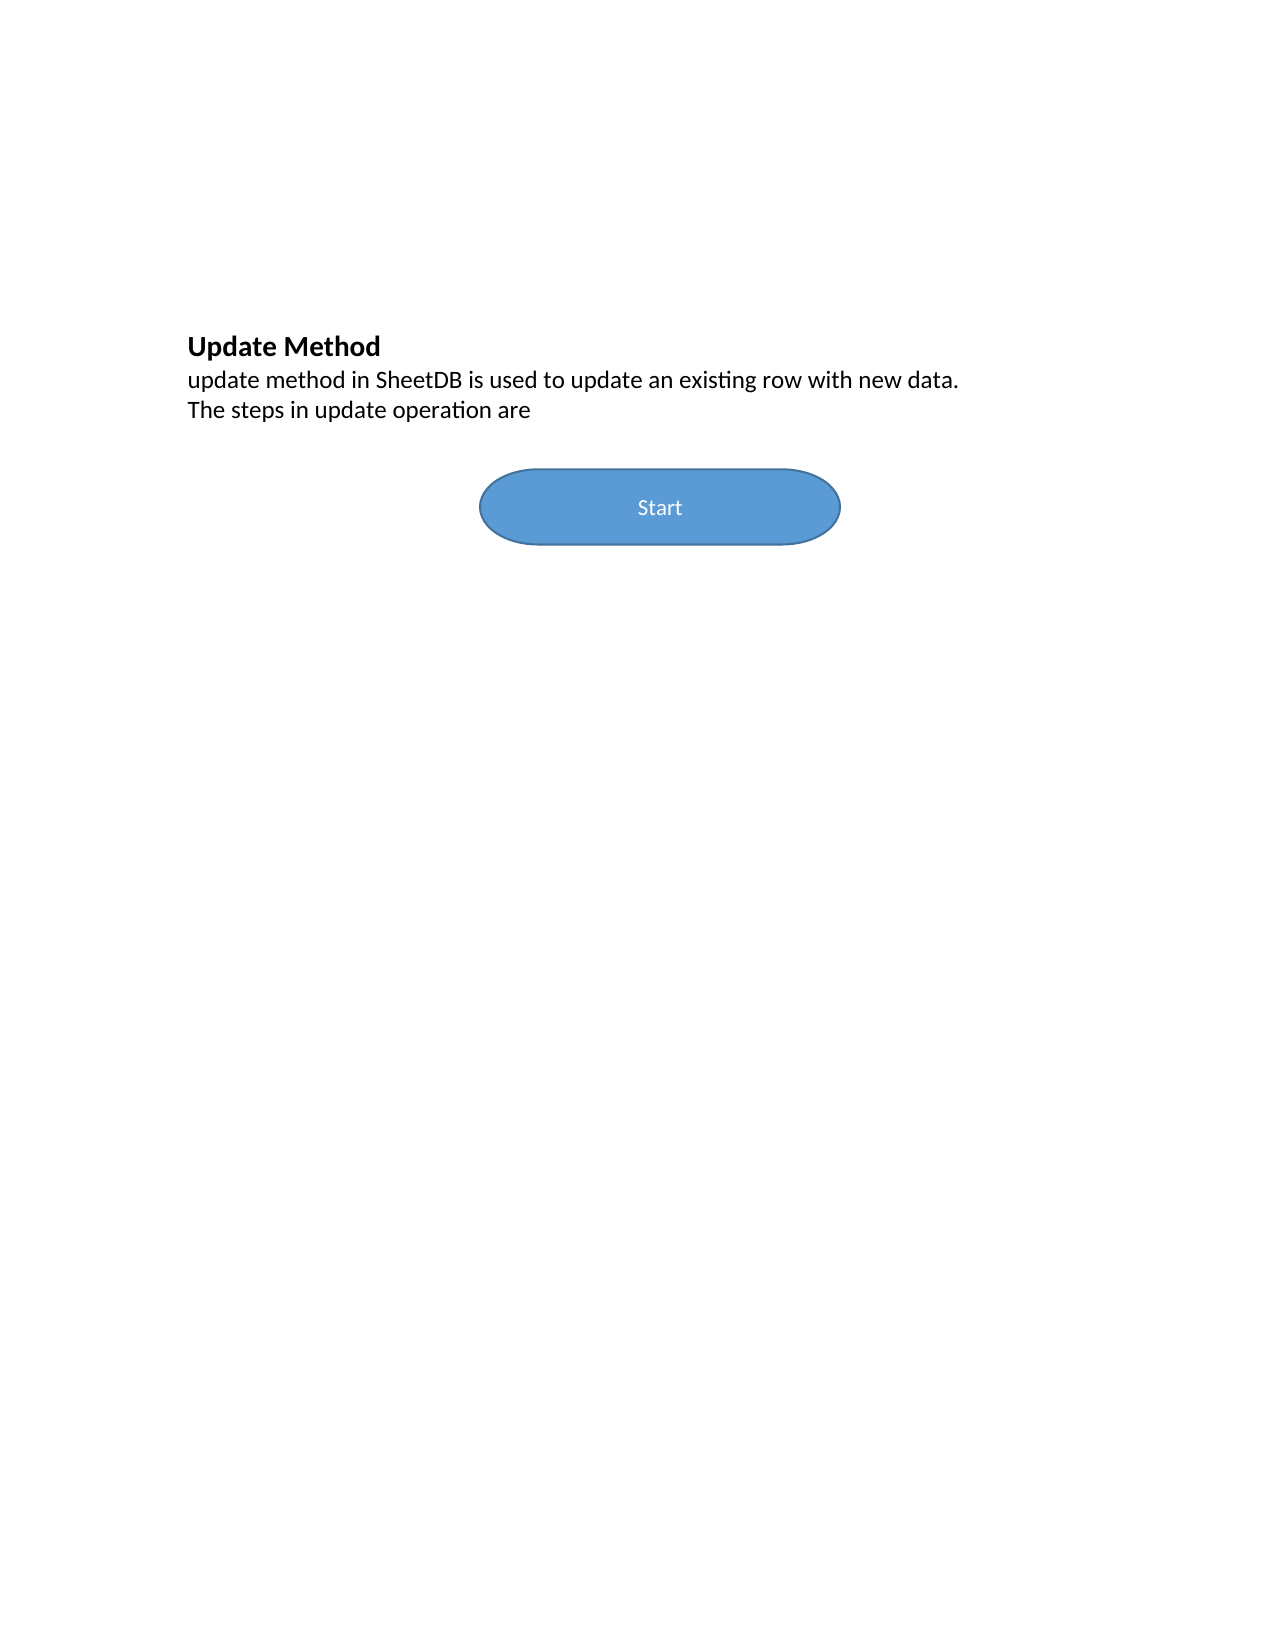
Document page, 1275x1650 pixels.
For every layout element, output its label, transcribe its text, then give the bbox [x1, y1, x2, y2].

text Update Method [187, 328, 1125, 364]
text The steps in update operation are [187, 394, 1125, 425]
text update method in SheetDB is used to update an existing row with new data. [187, 364, 1125, 394]
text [187, 486, 1125, 1493]
